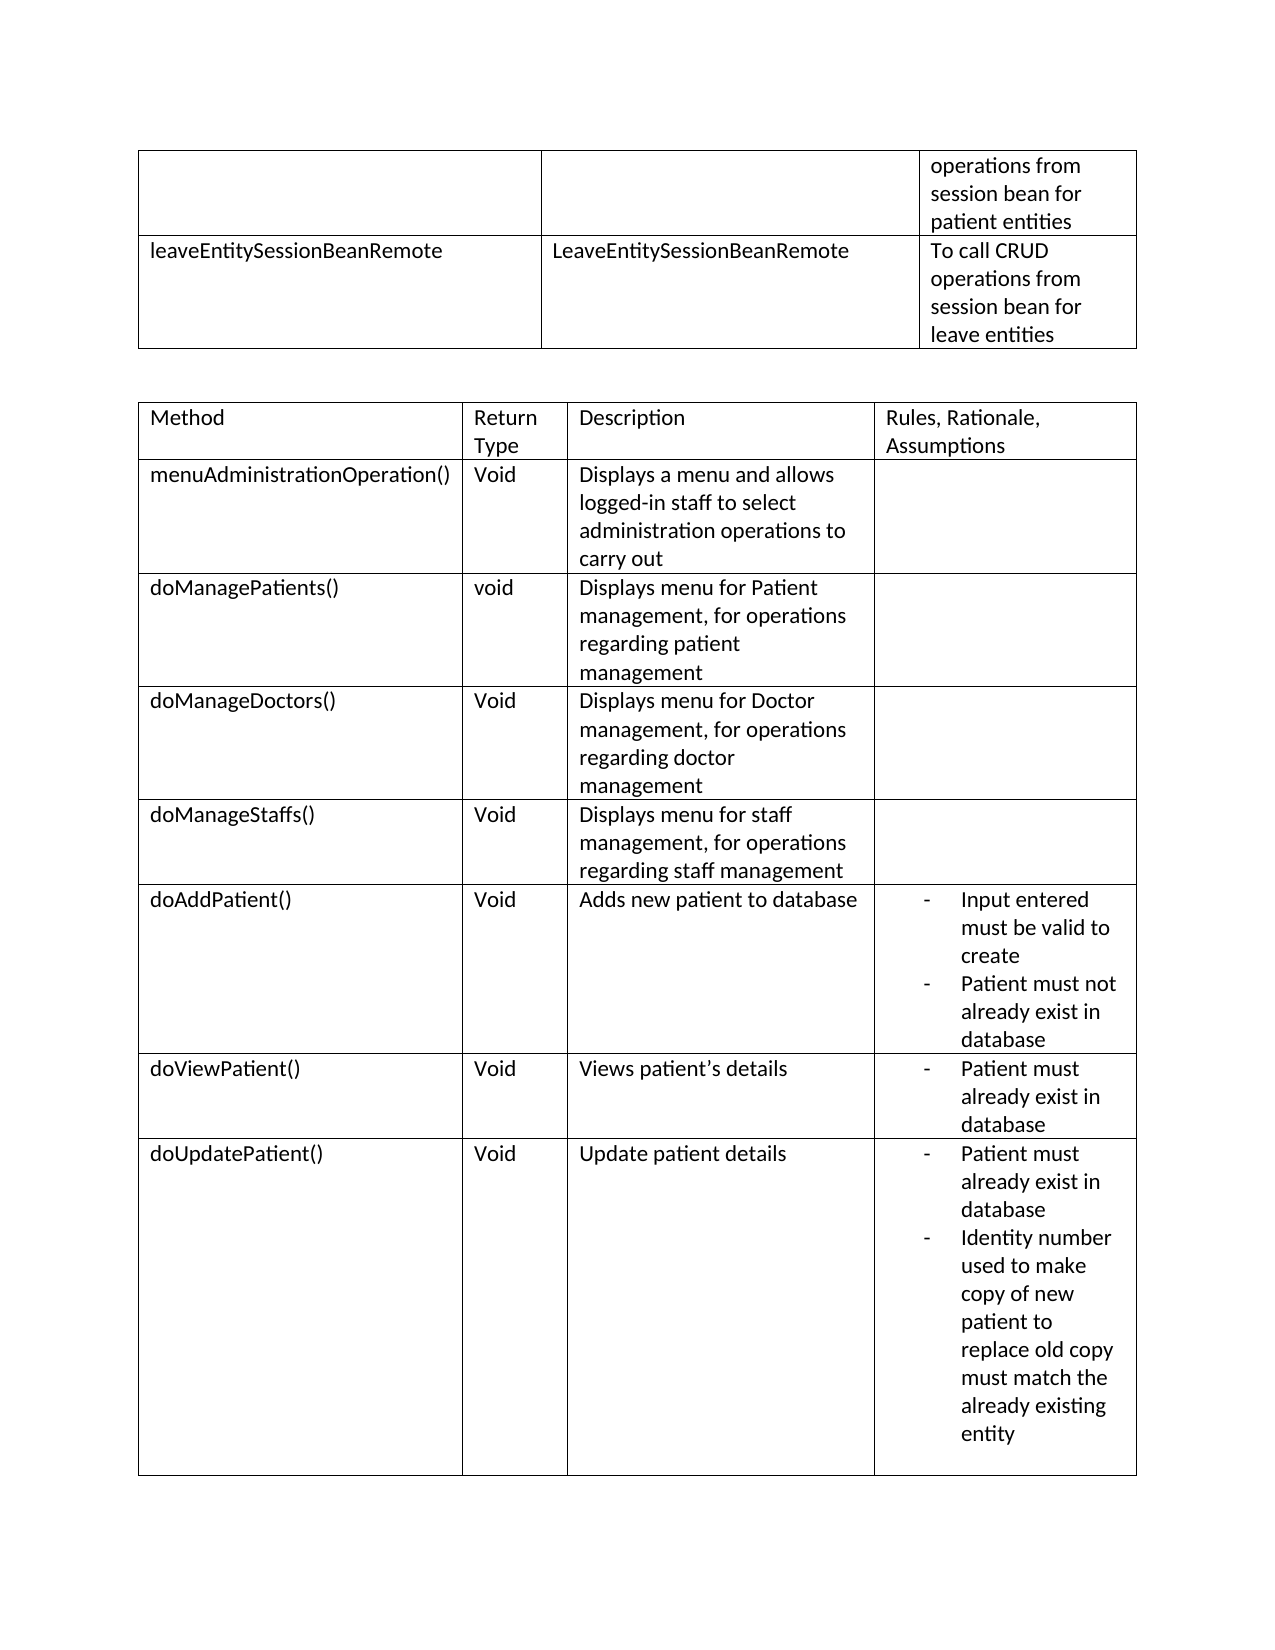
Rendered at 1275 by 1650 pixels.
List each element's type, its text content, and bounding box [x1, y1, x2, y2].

table_cell doUpdatePatient() [139, 1139, 462, 1475]
table_cell Void [463, 800, 567, 884]
table_cell doViewPatient() [139, 1054, 462, 1138]
table_cell [875, 574, 1136, 686]
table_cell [139, 151, 541, 235]
table_cell leaveEntitySessionBeanRemote [139, 236, 541, 348]
table_cell Displays menu for Doctor management, for operations regarding doctor management [568, 687, 874, 799]
table_cell menuAdministrationOperation() [139, 460, 462, 572]
table_cell Input entered must be valid to create Patient must not already exist in database [875, 885, 1136, 1053]
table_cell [542, 151, 919, 235]
table_cell Void [463, 1054, 567, 1138]
table_cell Displays a menu and allows logged-in staff to select administration operations to carry out [568, 460, 874, 572]
table_cell Void [463, 687, 567, 799]
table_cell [920, 151, 1136, 235]
table_cell Void [463, 885, 567, 1053]
table_cell Void [463, 460, 567, 572]
table_cell Adds new patient to database [568, 885, 874, 1053]
table_cell Update patient details [568, 1139, 874, 1475]
table_header Rules, Rationale, Assumptions [875, 403, 1136, 459]
table_cell doAddPatient() [139, 885, 462, 1053]
table_cell Views patient’s details [568, 1054, 874, 1138]
table_header Return Type [463, 403, 567, 459]
table_cell Displays menu for Patient management, for operations regarding patient management [568, 574, 874, 686]
table_cell [875, 687, 1136, 799]
table_cell doManagePatients() [139, 574, 462, 686]
table_header Method [139, 403, 462, 459]
table_cell Patient must already exist in database Identity number used to make copy of new patient to replace old copy must match the already existing entity [875, 1139, 1136, 1475]
table_header Description [568, 403, 874, 459]
table_cell To call CRUD operations from session bean for leave entities [920, 236, 1136, 348]
table_cell Displays menu for staff management, for operations regarding staff management [568, 800, 874, 884]
table_cell Void [463, 1139, 567, 1475]
table_cell void [463, 574, 567, 686]
table_cell doManageStaffs() [139, 800, 462, 884]
table_cell [875, 460, 1136, 572]
table_cell LeaveEntitySessionBeanRemote [542, 236, 919, 348]
table_cell doManageDoctors() [139, 687, 462, 799]
table_cell Patient must already exist in database [875, 1054, 1136, 1138]
table_cell [875, 800, 1136, 884]
